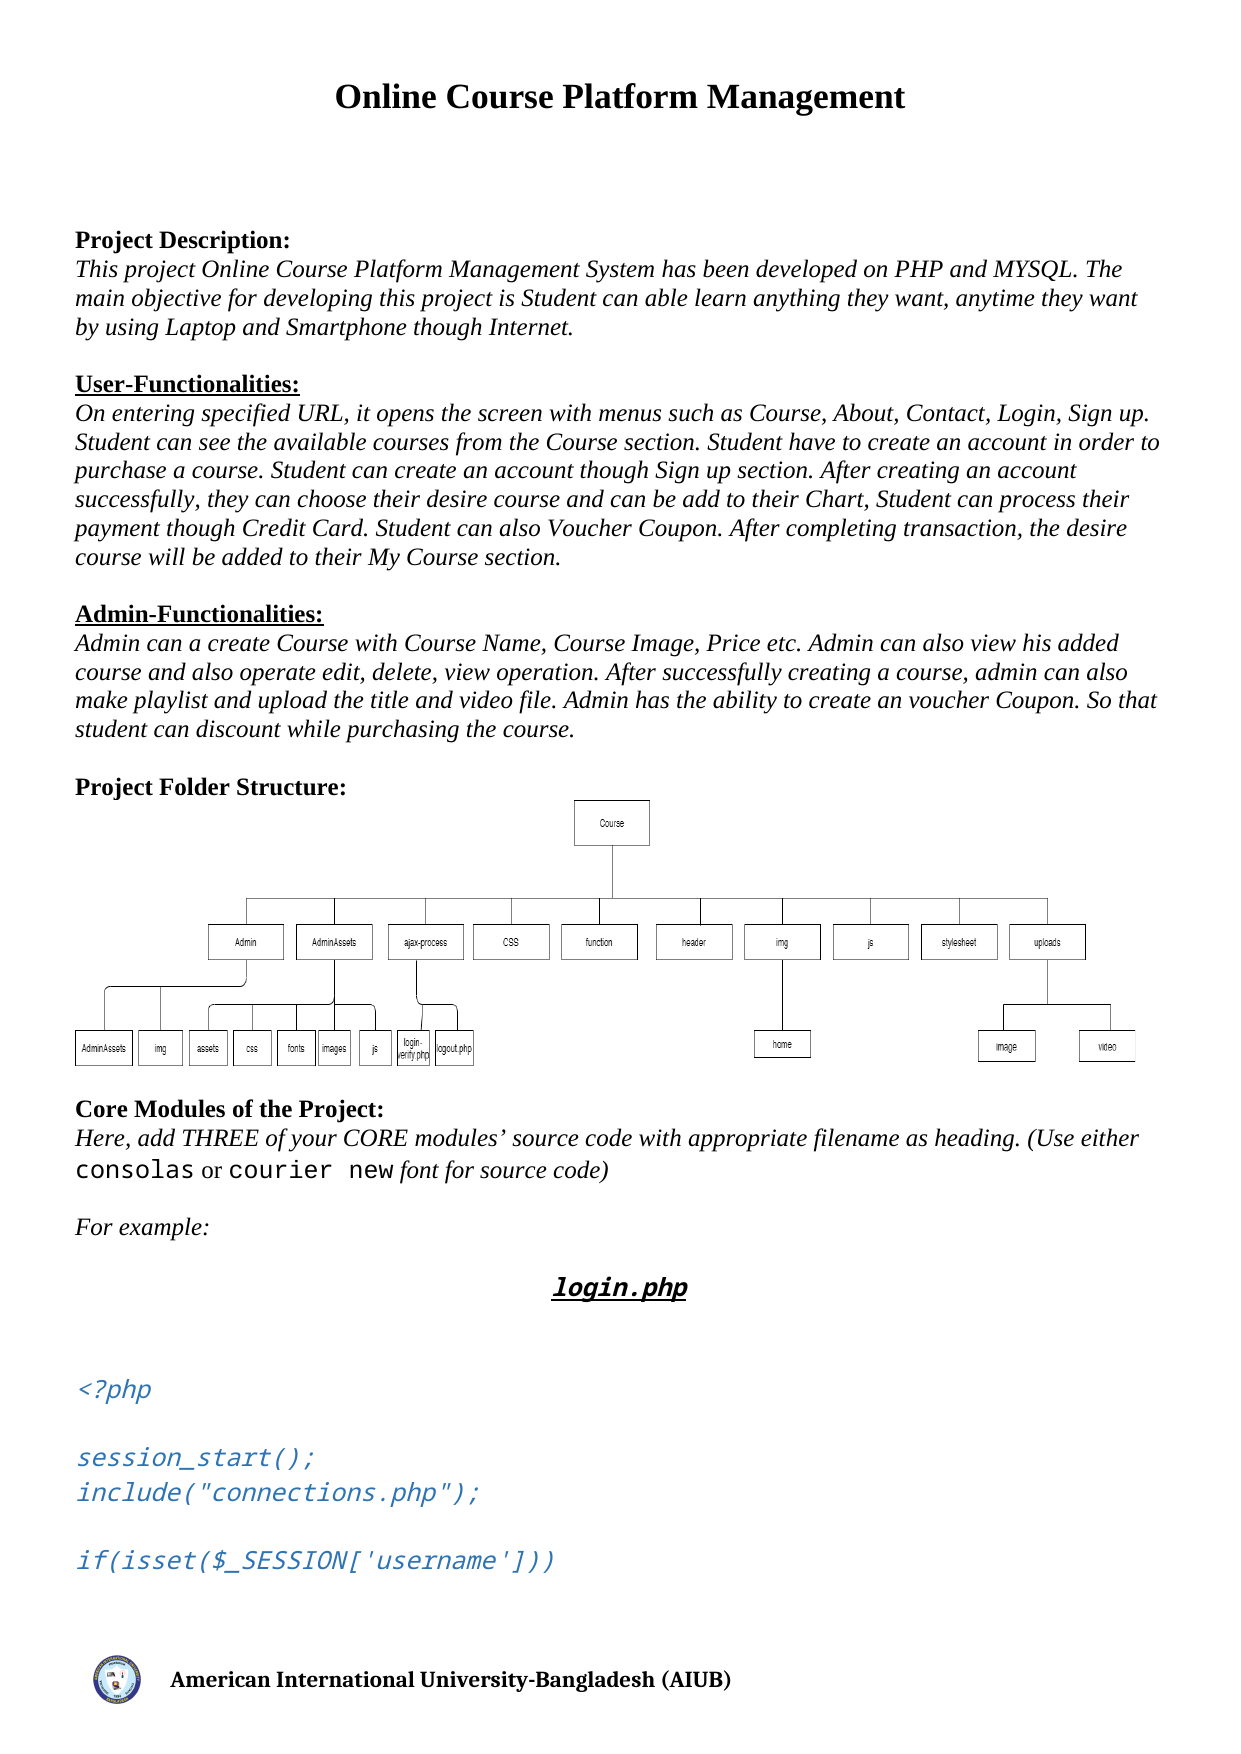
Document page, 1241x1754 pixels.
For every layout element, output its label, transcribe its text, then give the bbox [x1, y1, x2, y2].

text For example: [75, 1212, 1165, 1241]
picture [75, 800, 1135, 1066]
text if(isset($_SESSION['username'])) [75, 1542, 1165, 1576]
text Here, add THREE of your CORE modules’ source code with appropriate filename as heading. (Use either consolas or courier new font for source code) [75, 1123, 1165, 1186]
picture [92, 1654, 142, 1705]
text include("connections.php"); [75, 1474, 1165, 1508]
text Admin-Functionalities: [75, 599, 1165, 628]
text On entering specified URL, it opens the screen with menus such as Course, About, Contact, Login, Sign up. Student can see the available courses from the Course section. Student have to create an account in order to purchase a course. Student can create an account though Sign up section. After creating an account successfully, they can choose their desire course and can be add to their Chart, Student can process their payment though Credit Card. Student can also Voucher Coupon. After completing transaction, the desire course will be added to their My Course section. [75, 398, 1165, 570]
text session_start(); [75, 1440, 1165, 1474]
text Project Description: [75, 225, 1165, 254]
text <?php [75, 1372, 1165, 1406]
text login.php [75, 1270, 1165, 1304]
text User-Functionalities: [75, 369, 1165, 398]
text Admin can a create Course with Course Name, Course Image, Price etc. Admin can also view his added course and also operate edit, delete, view operation. After successfully creating a course, admin can also make playlist and upload the title and video file. Admin has the ability to create an voucher Coupon. So that student can discount while purchasing the course. [75, 628, 1165, 743]
text This project Online Course Platform Management System has been developed on PHP and MYSQL. The main objective for developing this project is Student can able learn anything they want, anytime they want by using Laptop and Smartphone though Internet. [75, 254, 1165, 340]
text Project Folder Structure: [75, 772, 1165, 800]
text Core Modules of the Project: [75, 1094, 1165, 1123]
